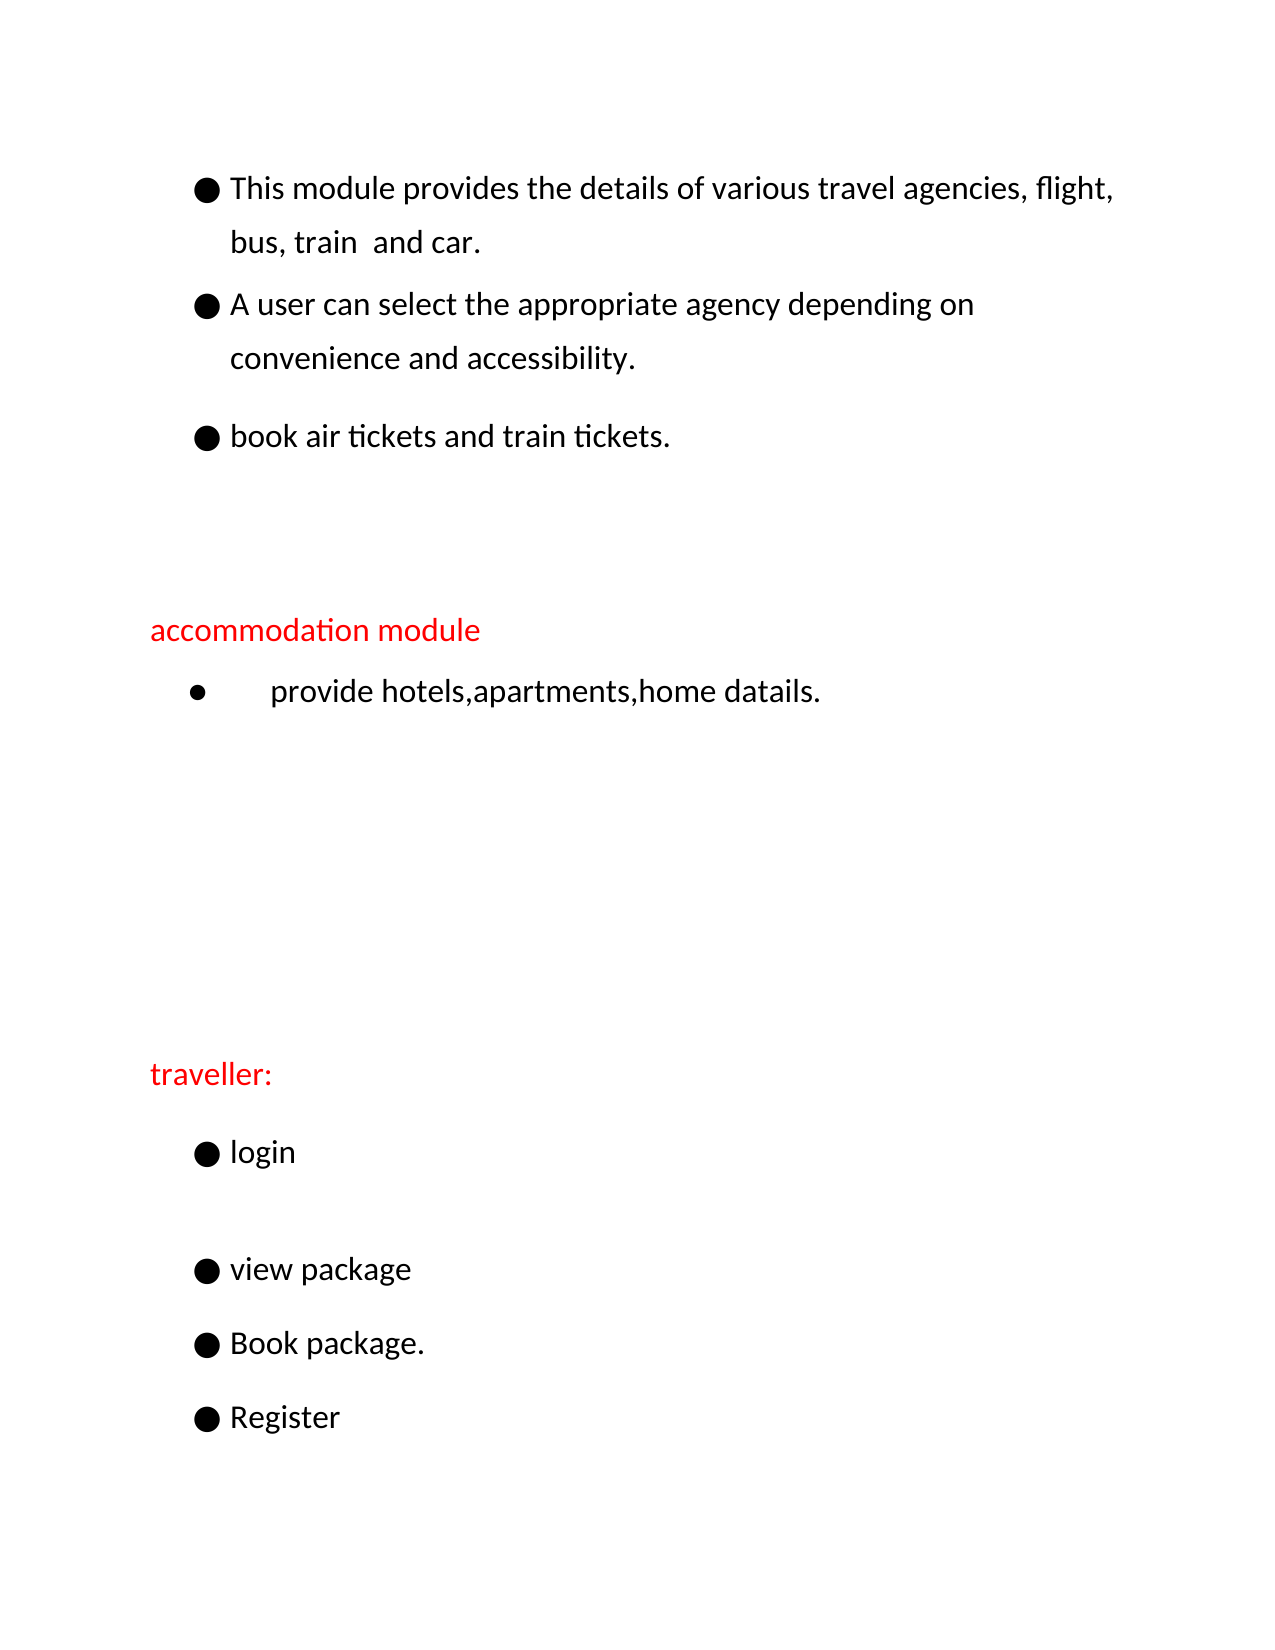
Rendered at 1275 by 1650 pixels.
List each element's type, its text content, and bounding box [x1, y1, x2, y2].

list Register [192, 1379, 1125, 1447]
list view package [192, 1231, 1125, 1300]
text accommodation module [150, 609, 1125, 650]
list Book package. [192, 1305, 1125, 1373]
list provide hotels,apartments,home datails. [187, 670, 1125, 711]
list login [192, 1114, 1125, 1182]
list This module provides the details of various travel agencies, flight, bus, train and car. [192, 150, 1125, 262]
list A user can select the appropriate agency depending on convenience and accessibility. [192, 266, 1125, 378]
list book air tickets and train tickets. [192, 398, 1125, 466]
text traveller: [150, 1053, 1125, 1094]
